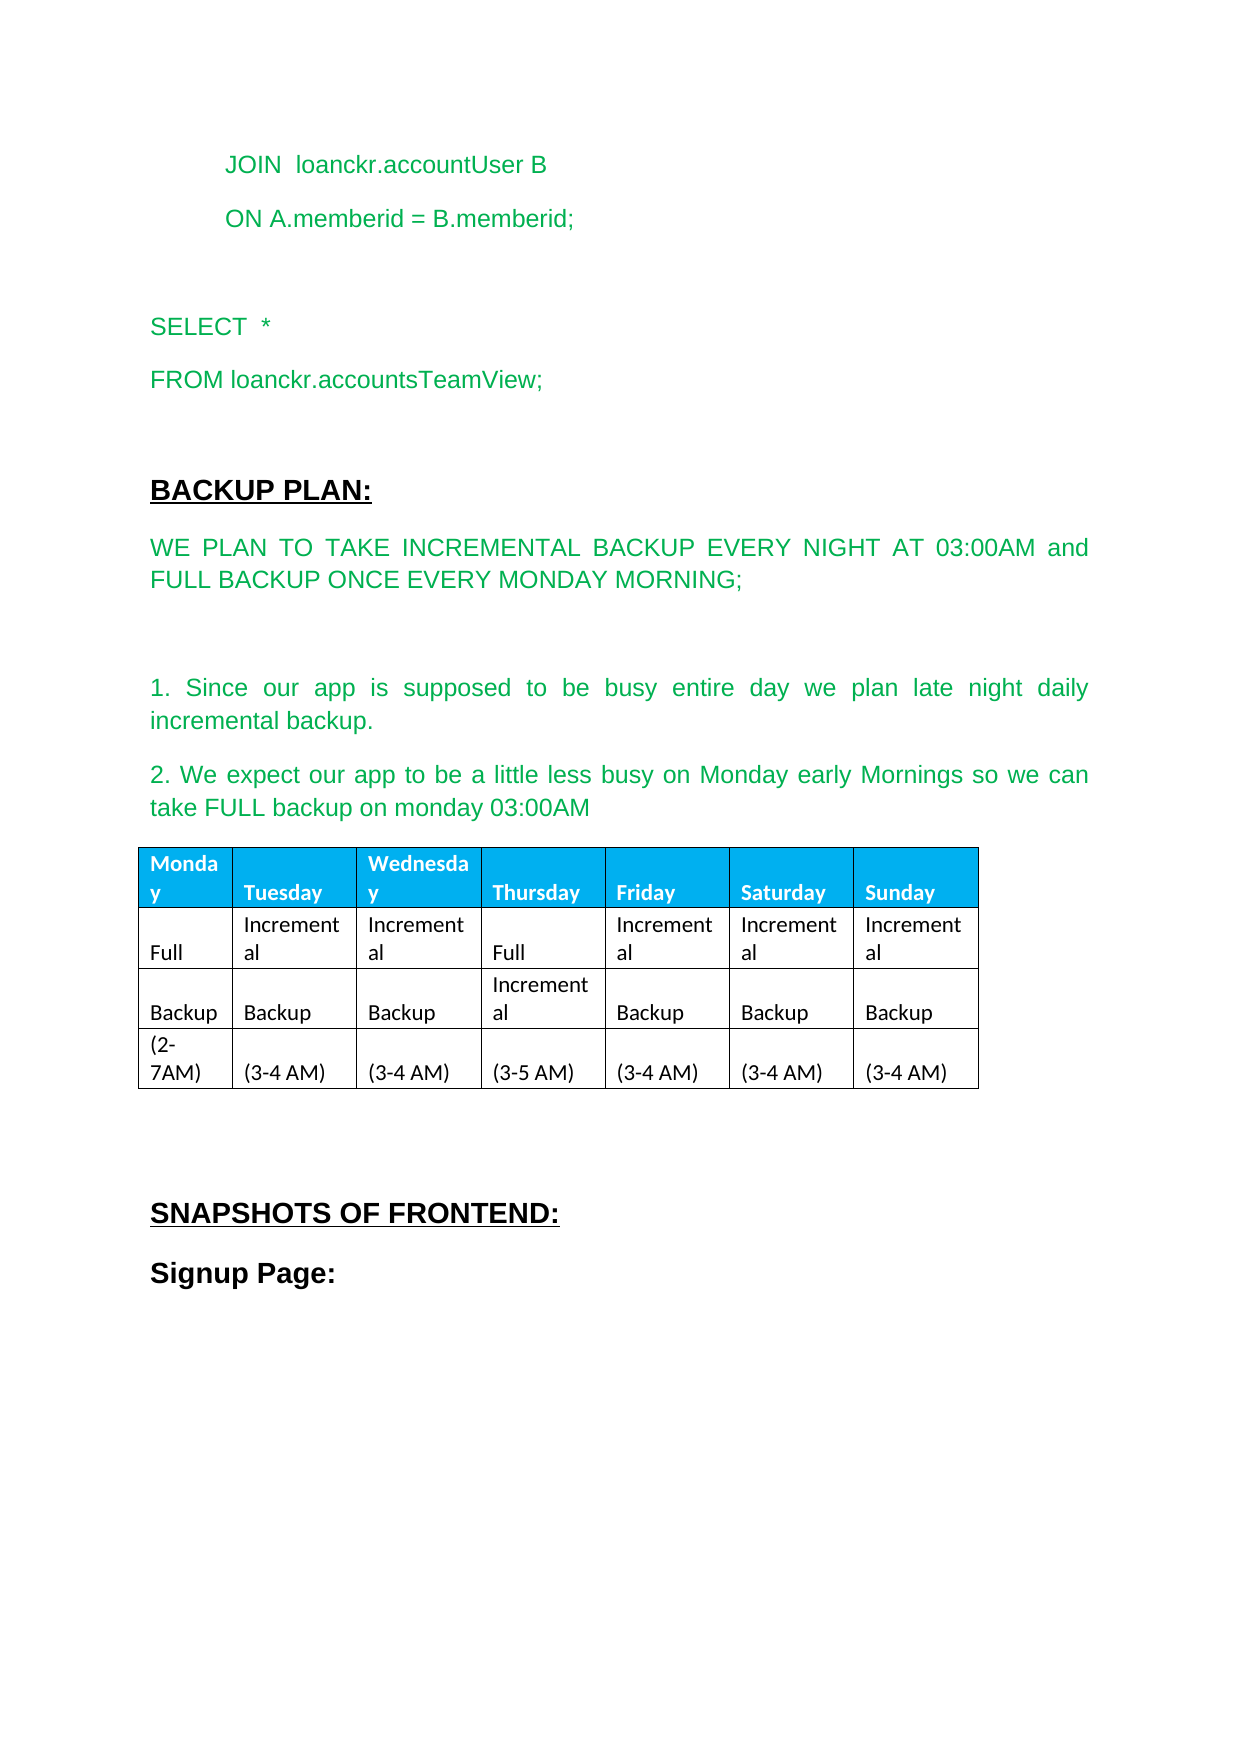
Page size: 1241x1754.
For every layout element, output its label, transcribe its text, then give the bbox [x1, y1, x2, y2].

table_header Tuesday [233, 848, 356, 907]
table_header Saturday [730, 848, 853, 907]
text Signup Page: [150, 1256, 1090, 1289]
table_cell Incremental [357, 908, 481, 967]
table_cell Backup [730, 969, 853, 1028]
table_cell Full [139, 908, 232, 967]
table_header Sunday [854, 848, 978, 907]
text JOIN loanckr.accountUser B [150, 150, 1090, 179]
table_cell Backup [606, 969, 729, 1028]
text WE PLAN TO TAKE INCREMENTAL BACKUP EVERY NIGHT AT 03:00AM and FULL BACKUP ONCE EVERY MONDAY MORNING; [150, 532, 1090, 594]
text BACKUP PLAN: [150, 473, 1090, 507]
text ON A.memberid = B.memberid; [150, 204, 1090, 233]
table_cell Backup [357, 969, 481, 1028]
table_cell Incremental [606, 908, 729, 967]
table_cell (3-4 AM) [606, 1029, 729, 1088]
table_cell Incremental [482, 969, 605, 1028]
table_cell (3-4 AM) [233, 1029, 356, 1088]
table_cell Incremental [854, 908, 978, 967]
table_cell Backup [854, 969, 978, 1028]
table_cell Backup [139, 969, 232, 1028]
table_cell Incremental [730, 908, 853, 967]
table_cell (3-4 AM) [730, 1029, 853, 1088]
table_cell Full [482, 908, 605, 967]
table_cell Incremental [233, 908, 356, 967]
table_header Wednesday [357, 848, 481, 907]
table_header Monday [139, 848, 232, 907]
table_cell Backup [233, 969, 356, 1028]
text SNAPSHOTS OF FRONTEND: [150, 1197, 1090, 1230]
table_header Friday [606, 848, 729, 907]
text 1. Since our app is supposed to be busy entire day we plan late night daily incremental backup. [150, 673, 1090, 735]
text FROM loanckr.accountsTeamView; [150, 365, 1090, 394]
table_cell (3-4 AM) [854, 1029, 978, 1088]
table_cell (3-4 AM) [357, 1029, 481, 1088]
text 2. We expect our app to be a little less busy on Monday early Mornings so we can take FULL backup on monday 03:00AM [150, 760, 1090, 822]
table_header Thursday [482, 848, 605, 907]
table_cell (3-5 AM) [482, 1029, 605, 1088]
text SELECT * [150, 312, 1090, 340]
table_cell (2-7AM) [139, 1029, 232, 1088]
